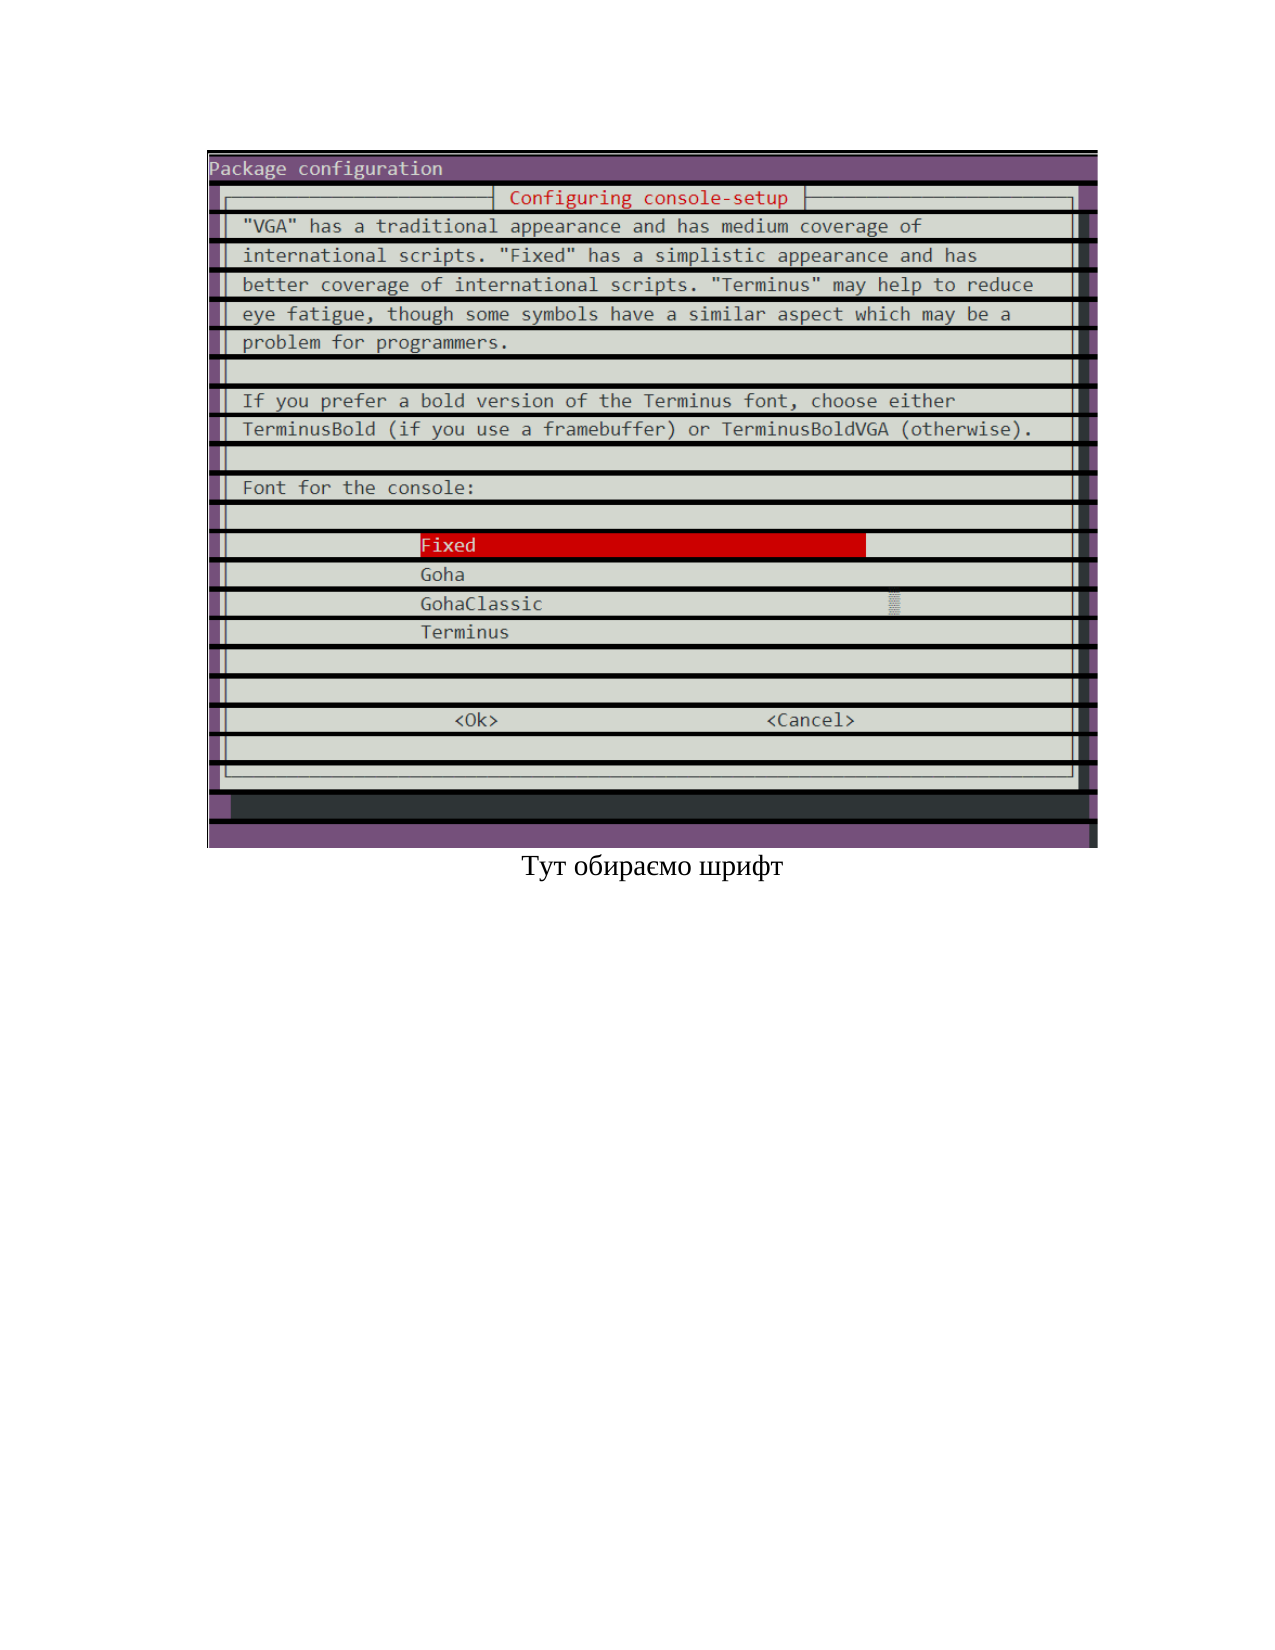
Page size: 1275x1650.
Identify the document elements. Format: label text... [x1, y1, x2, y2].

list Тут обираємо шрифт [179, 848, 1125, 881]
picture [207, 150, 1098, 848]
